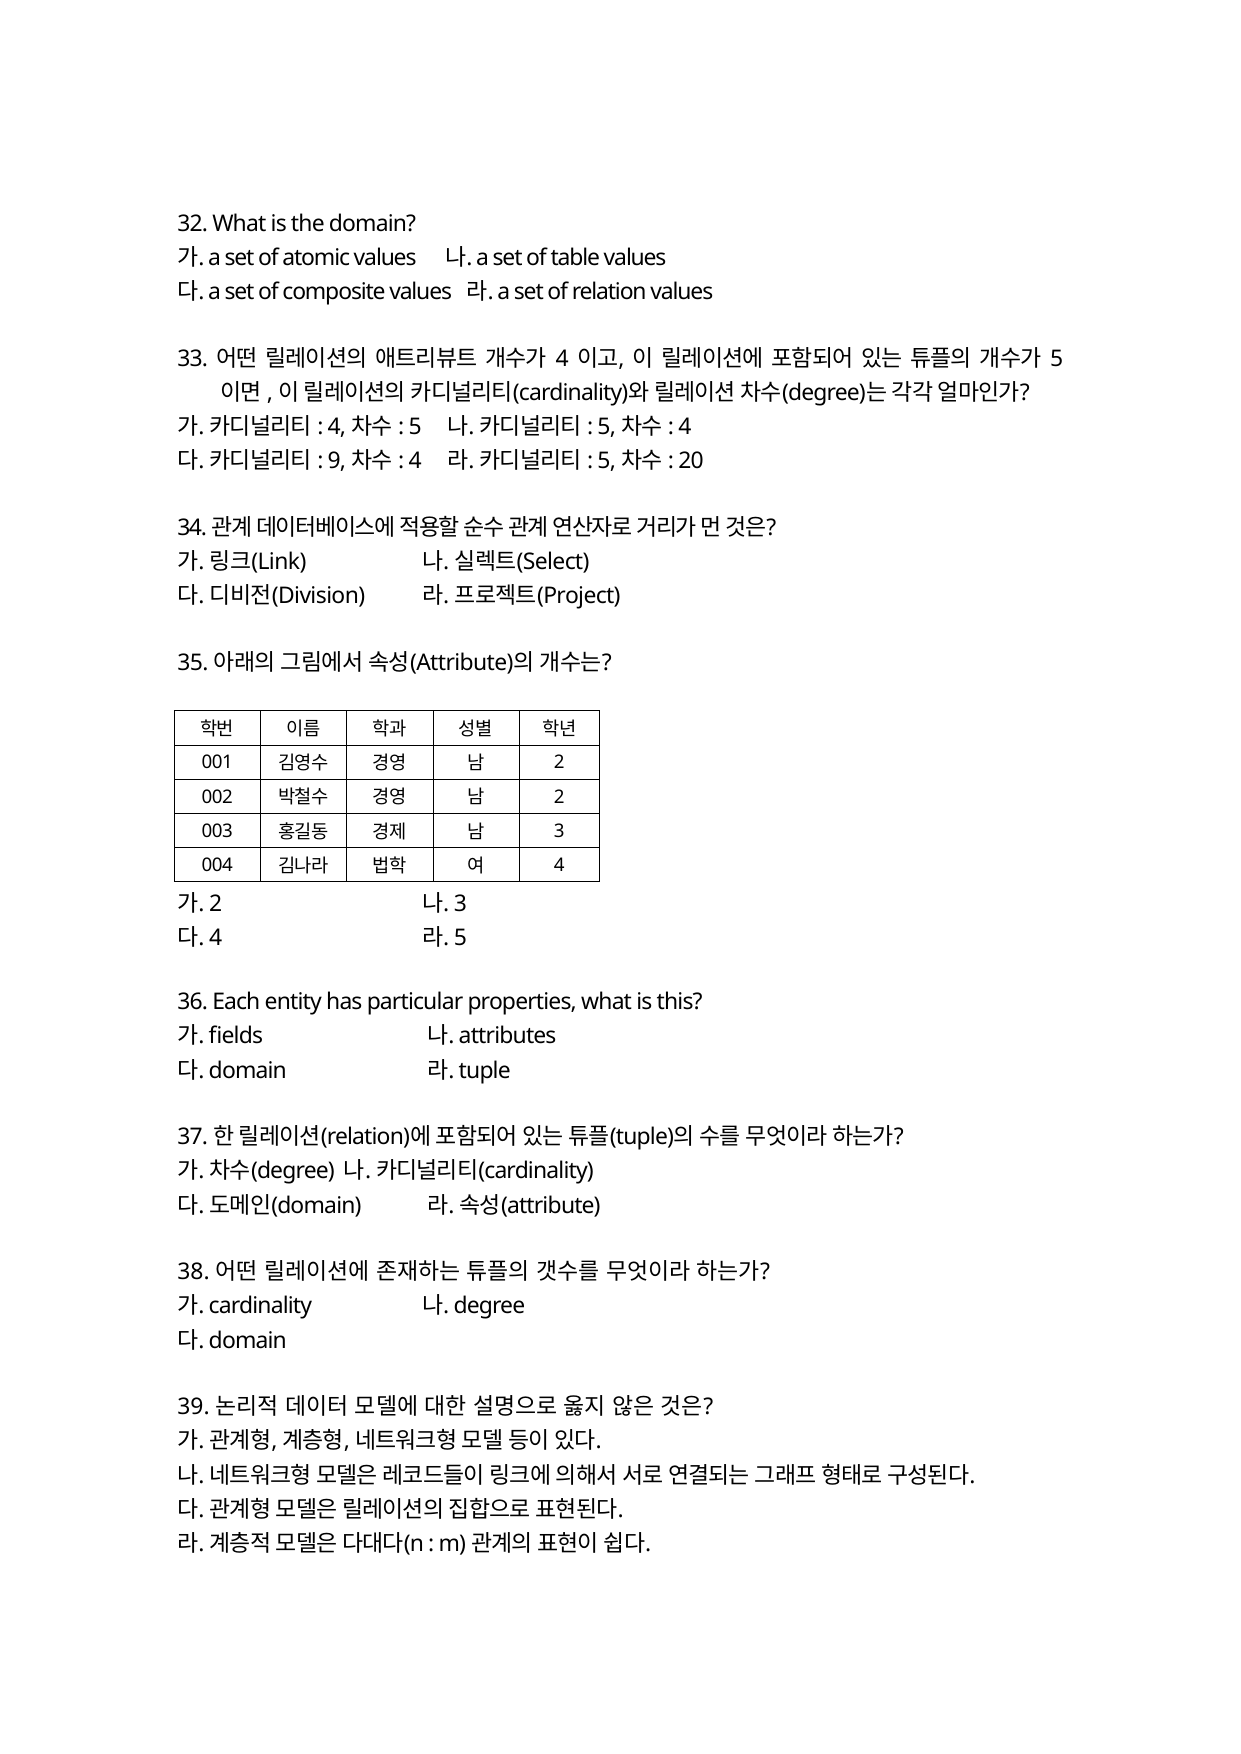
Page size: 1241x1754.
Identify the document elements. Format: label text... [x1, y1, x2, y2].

table_header 학과 [347, 711, 433, 744]
text 34. 관계 데이터베이스에 적용할 순수 관계 연산자로 거리가 먼 것은? [177, 509, 1063, 542]
text 다. a set of composite values 라. a set of relation values [177, 273, 1063, 306]
table_cell 4 [520, 848, 599, 881]
table_cell 남 [434, 746, 519, 779]
text 다. domain [177, 1322, 1063, 1355]
table_cell 법학 [347, 848, 433, 881]
table_cell 여 [434, 848, 519, 881]
table_cell 2 [520, 780, 599, 813]
text 다. 디비전(Division) 라. 프로젝트(Project) [177, 577, 1063, 611]
text 가. 카디널리티 : 4, 차수 : 5 나. 카디널리티 : 5, 차수 : 4 [177, 408, 1063, 441]
table_cell 경영 [347, 780, 433, 813]
text 다. 관계형 모델은 릴레이션의 집합으로 표현된다. [177, 1491, 1063, 1524]
table_cell 001 [175, 746, 260, 779]
table_cell 경영 [347, 746, 433, 779]
text 다. domain 라. tuple [177, 1052, 1063, 1085]
text 가. 차수(degree) 나. 카디널리티(cardinality) [177, 1152, 1063, 1186]
text 다. 카디널리티 : 9, 차수 : 4 라. 카디널리티 : 5, 차수 : 20 [177, 442, 1063, 476]
text 38. 어떤 릴레이션에 존재하는 튜플의 갯수를 무엇이라 하는가? [177, 1253, 1063, 1286]
text 라. 계층적 모델은 다대다(n : m) 관계의 표현이 쉽다. [177, 1525, 1063, 1558]
table_cell 003 [175, 814, 260, 847]
text 가. 링크(Link) 나. 실렉트(Select) [177, 543, 1063, 576]
text 32. What is the domain? [177, 207, 1063, 238]
text 가. 2 나. 3 [177, 884, 1063, 918]
text 가. fields 나. attributes [177, 1017, 1063, 1051]
table_cell 김나라 [261, 848, 346, 881]
table_cell 경제 [347, 814, 433, 847]
table_header 성별 [434, 711, 519, 744]
table_cell 2 [520, 746, 599, 779]
text 가. a set of atomic values 나. a set of table values [177, 239, 1063, 272]
table_cell 남 [434, 814, 519, 847]
text 가. cardinality 나. degree [177, 1287, 1063, 1321]
table_header 이름 [261, 711, 346, 744]
text 36. Each entity has particular properties, what is this? [177, 985, 1063, 1016]
table_cell 004 [175, 848, 260, 881]
text 33. 어떤 릴레이션의 애트리뷰트 개수가 4 이고, 이 릴레이션에 포함되어 있는 튜플의 개수가 5 이면 , 이 릴레이션의 카디널리티(cardinality)와 릴레이션 차수(degree)는 각각 얼마인가? [177, 339, 1063, 407]
text 가. 관계형, 계층형, 네트워크형 모델 등이 있다. [177, 1422, 1063, 1456]
table_cell 남 [434, 780, 519, 813]
text 다. 4 라. 5 [177, 919, 1063, 952]
table_cell 002 [175, 780, 260, 813]
table_cell 김영수 [261, 746, 346, 779]
text 37. 한 릴레이션(relation)에 포함되어 있는 튜플(tuple)의 수를 무엇이라 하는가? [177, 1118, 1063, 1151]
text 다. 도메인(domain) 라. 속성(attribute) [177, 1187, 1063, 1220]
text 나. 네트워크형 모델은 레코드들이 링크에 의해서 서로 연결되는 그래프 형태로 구성된다. [177, 1457, 1063, 1490]
table_cell 3 [520, 814, 599, 847]
table_header 학년 [520, 711, 599, 744]
table_header 학번 [175, 711, 260, 744]
table_cell 홍길동 [261, 814, 346, 847]
text 35. 아래의 그림에서 속성(Attribute)의 개수는? [177, 644, 1063, 677]
text 39. 논리적 데이터 모델에 대한 설명으로 옳지 않은 것은? [177, 1388, 1063, 1421]
table_cell 박철수 [261, 780, 346, 813]
